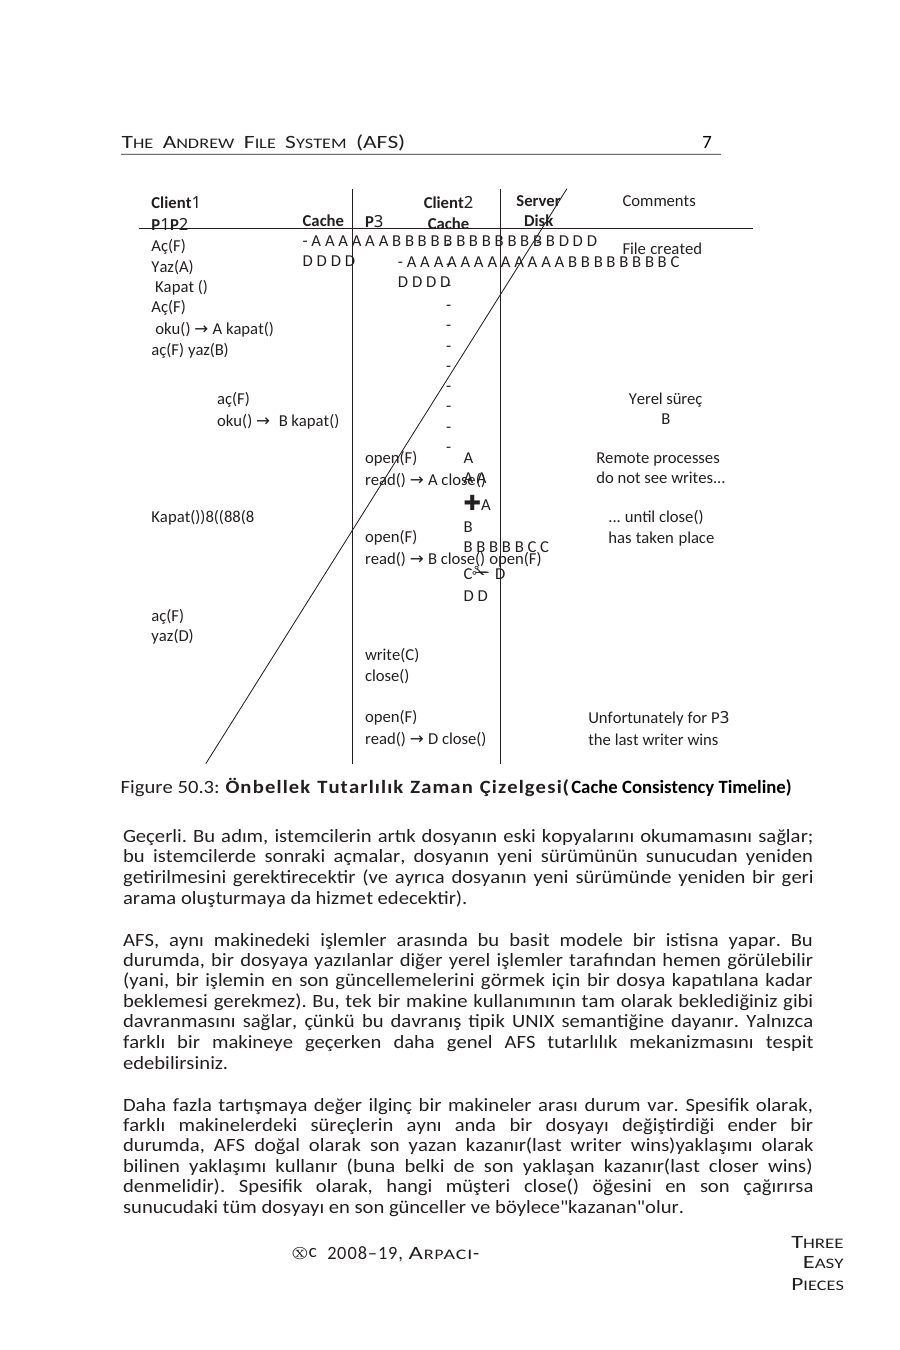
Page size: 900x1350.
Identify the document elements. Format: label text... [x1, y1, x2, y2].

text Daha fazla tartışmaya değer ilginç bir makineler arası durum var. Spesifik olarak, farklı makinelerdeki süreçlerin aynı anda bir dosyayı değiştirdiği ender bir durumda, AFS doğal olarak son yazan kazanır(last writer wins)yaklaşımı olarak bilinen yaklaşımı kullanır (buna belki de son yaklaşan kazanır(last closer wins) denmelidir). Spesifik olarak, hangi müşteri close() öğesini en son çağırırsa sunucudaki tüm dosyayı en son günceller ve böylece"kazanan"olur. [123, 1094, 814, 1218]
text AFS, aynı makinedeki işlemler arasında bu basit modele bir istisna yapar. Bu durumda, bir dosyaya yazılanlar diğer yerel işlemler tarafından hemen görülebilir (yani, bir işlemin en son güncellemelerini görmek için bir dosya kapatılana kadar beklemesi gerekmez). Bu, tek bir makine kullanımının tam olarak beklediğiniz gibi davranmasını sağlar, çünkü bu davranış tipik UNIX semantiğine dayanır. Yalnızca farklı bir makineye geçerken daha genel AFS tutarlılık mekanizmasını tespit edebilirsiniz. [123, 929, 814, 1074]
text Figure 50.3: Önbellek Tutarlılık Zaman Çizelgesi(Cache Consistency Timeline) [120, 775, 814, 798]
text Geçerli. Bu adım, istemcilerin artık dosyanın eski kopyalarını okumamasını sağlar; bu istemcilerde sonraki açmalar, dosyanın yeni sürümünün sunucudan yeniden getirilmesini gerektirecektir (ve ayrıca dosyanın yeni sürümünde yeniden bir geri arama oluşturmaya da hizmet edecektir). [123, 826, 814, 909]
